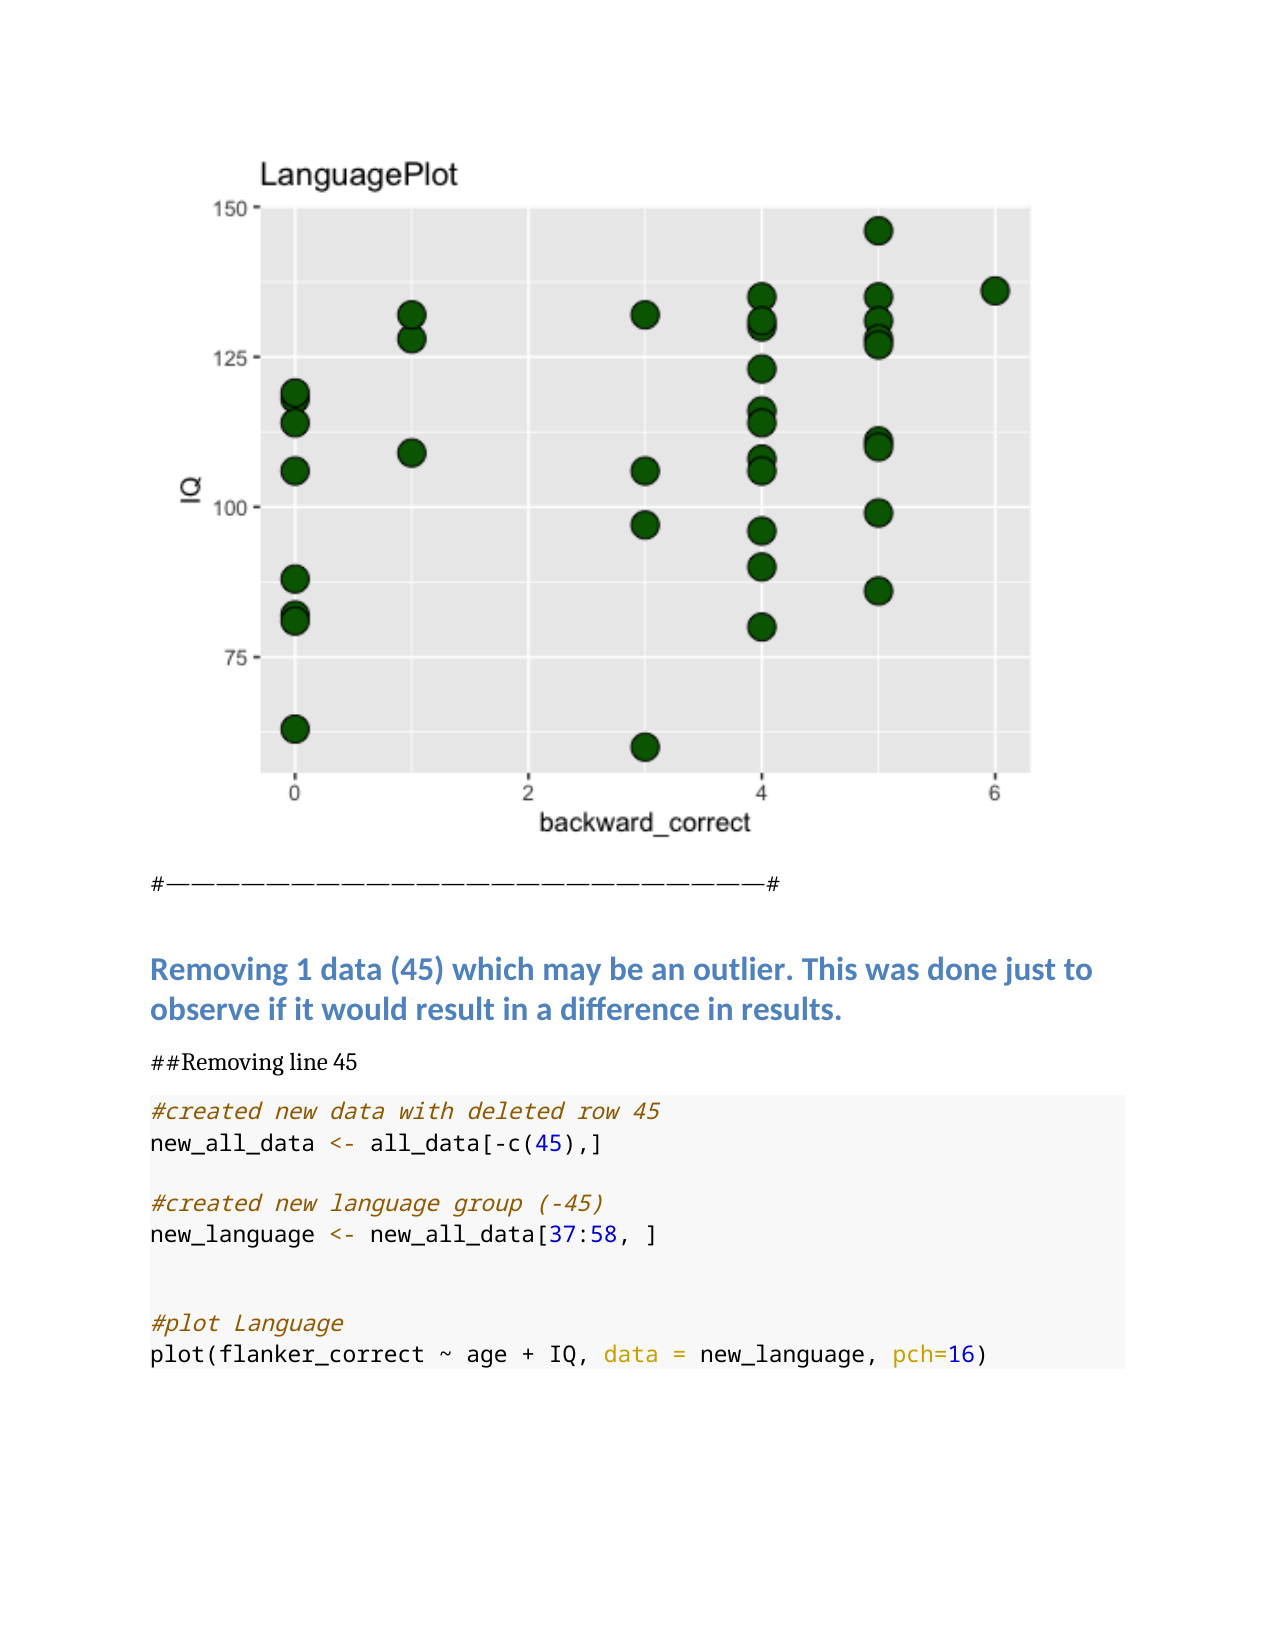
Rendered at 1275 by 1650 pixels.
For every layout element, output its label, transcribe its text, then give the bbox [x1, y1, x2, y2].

text #created new data with deleted row 45 new_all_data <- all_data[-c(45),] #created new language group (-45) new_language <- new_all_data[37:58, ] #plot Language plot(flanker_correct ~ age + IQ, data = new_language, pch=16) [150, 1095, 1125, 1369]
text #————————————————————————# [150, 869, 1125, 897]
text ##Removing line 45 [150, 1048, 1125, 1076]
subtitle Removing 1 data (45) which may be an outlier. This was done just to observe if it would result in a difference in results. [150, 947, 1125, 1029]
picture [168, 150, 1044, 850]
